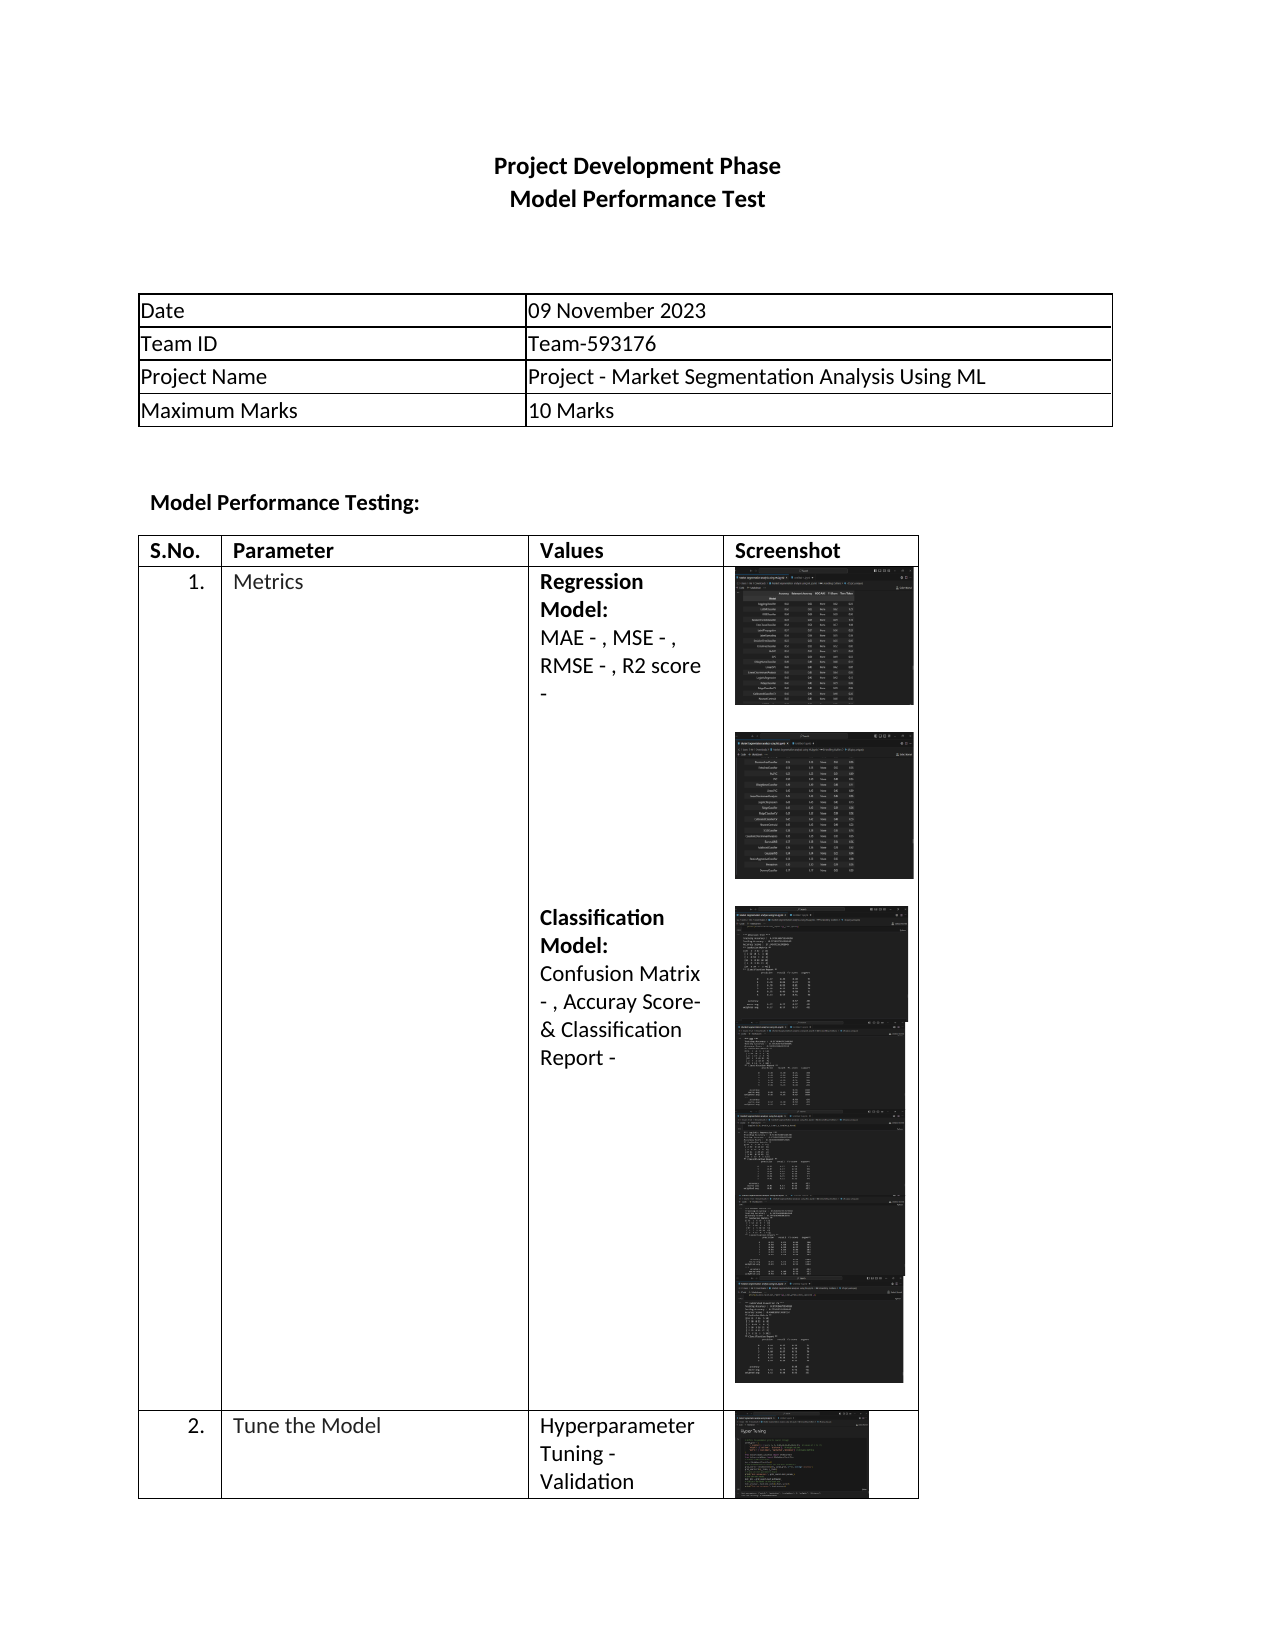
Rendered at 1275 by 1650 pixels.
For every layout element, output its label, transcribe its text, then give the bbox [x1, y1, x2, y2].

table_cell [139, 567, 221, 1410]
table_cell 10 Marks [527, 393, 1112, 426]
table_cell [724, 567, 918, 1410]
table_cell [139, 1411, 221, 1497]
table_header Values [529, 536, 723, 566]
table_cell Team-593176 [527, 326, 1112, 359]
table_header S.No. [139, 536, 221, 566]
text Model Performance Test [150, 183, 1125, 213]
table_header Parameter [222, 536, 528, 566]
text Model Performance Testing: [150, 488, 1125, 516]
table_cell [529, 1411, 723, 1497]
table_cell Tune the Model [222, 1411, 528, 1497]
picture [735, 567, 914, 705]
picture [735, 1411, 869, 1498]
table_cell [724, 1411, 735, 1497]
table_cell Project - Market Segmentation Analysis Using ML [527, 359, 1112, 393]
table_cell Maximum Marks [140, 394, 525, 426]
table_header Screenshot [724, 536, 918, 566]
table_cell Team ID [140, 328, 525, 359]
table_header Date [140, 295, 525, 326]
table_cell Project Name [140, 361, 525, 393]
table_cell Regression Model: MAE - , MSE - , RMSE - , R2 score - Classification Model: Confusion Matrix - , Accuray Score- & Classification Report - [529, 567, 723, 1410]
picture [735, 906, 909, 1383]
table_header 09 November 2023 [527, 295, 1112, 326]
text Project Development Phase [150, 150, 1125, 181]
picture [735, 732, 914, 879]
table_cell [869, 1411, 918, 1497]
table_cell Metrics [222, 567, 528, 1410]
